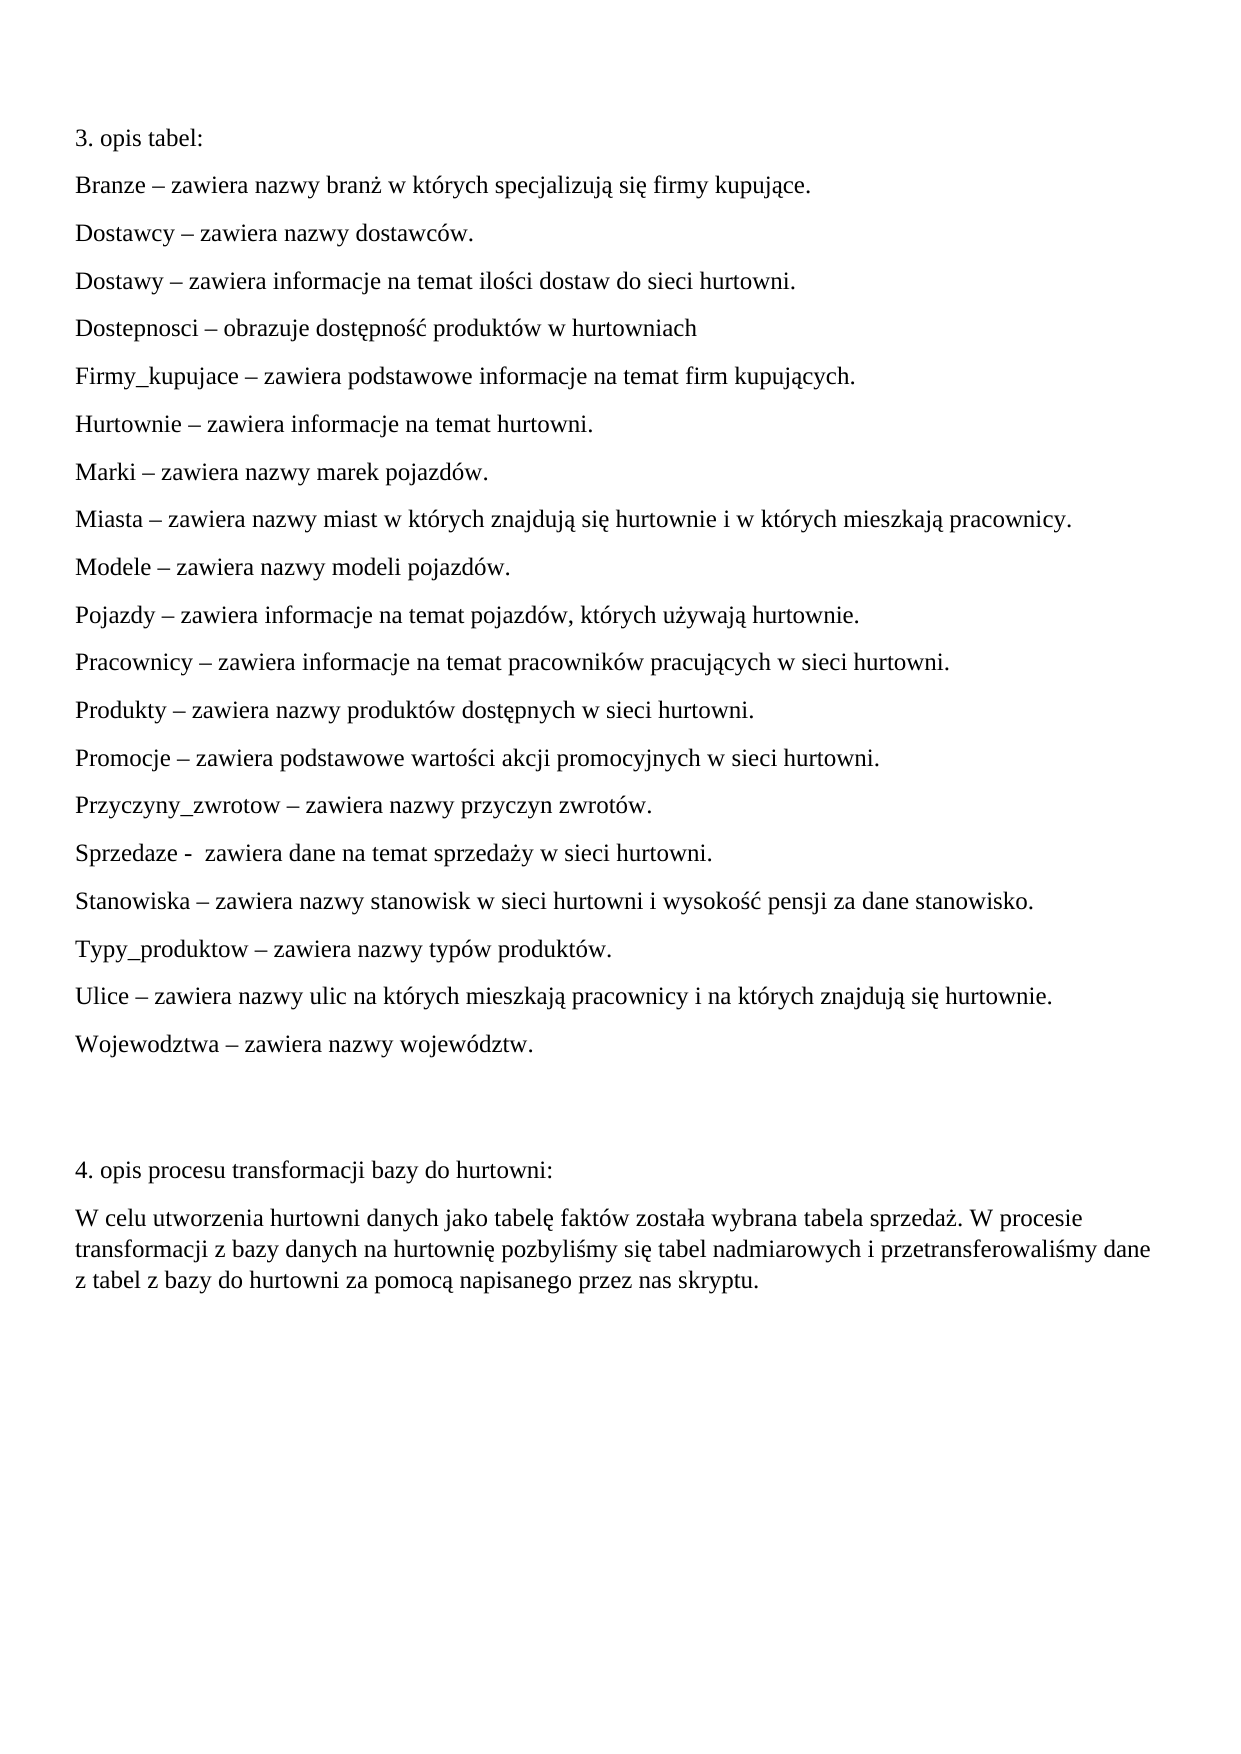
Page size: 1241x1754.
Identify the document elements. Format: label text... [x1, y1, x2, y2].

text Produkty – zawiera nazwy produktów dostępnych w sieci hurtowni. [75, 695, 1165, 724]
text Dostawy – zawiera informacje na temat ilości dostaw do sieci hurtowni. [75, 266, 1165, 294]
text W celu utworzenia hurtowni danych jako tabelę faktów została wybrana tabela sprzedaż. W procesie transformacji z bazy danych na hurtownię pozbyliśmy się tabel nadmiarowych i przetransferowaliśmy dane z tabel z bazy do hurtowni za pomocą napisanego przez nas skryptu. [75, 1203, 1165, 1294]
text Dostepnosci – obrazuje dostępność produktów w hurtowniach [75, 313, 1165, 342]
text Branze – zawiera nazwy branż w których specjalizują się firmy kupujące. [75, 170, 1165, 199]
text Firmy_kupujace – zawiera podstawowe informacje na temat firm kupujących. [75, 361, 1165, 390]
text Wojewodztwa – zawiera nazwy województw. [75, 1029, 1165, 1058]
text Pojazdy – zawiera informacje na temat pojazdów, których używają hurtownie. [75, 600, 1165, 628]
text 4. opis procesu transformacji bazy do hurtowni: [75, 1124, 1165, 1184]
text Sprzedaze - zawiera dane na temat sprzedaży w sieci hurtowni. [75, 838, 1165, 867]
text Typy_produktow – zawiera nazwy typów produktów. [75, 934, 1165, 962]
text Hurtownie – zawiera informacje na temat hurtowni. [75, 409, 1165, 438]
text Ulice – zawiera nazwy ulic na których mieszkają pracownicy i na których znajdują się hurtownie. [75, 981, 1165, 1010]
text Dostawcy – zawiera nazwy dostawców. [75, 218, 1165, 247]
text Modele – zawiera nazwy modeli pojazdów. [75, 552, 1165, 581]
text Stanowiska – zawiera nazwy stanowisk w sieci hurtowni i wysokość pensji za dane stanowisko. [75, 886, 1165, 915]
text Miasta – zawiera nazwy miast w których znajdują się hurtownie i w których mieszkają pracownicy. [75, 504, 1165, 533]
text Przyczyny_zwrotow – zawiera nazwy przyczyn zwrotów. [75, 791, 1165, 819]
text Promocje – zawiera podstawowe wartości akcji promocyjnych w sieci hurtowni. [75, 743, 1165, 772]
text Pracownicy – zawiera informacje na temat pracowników pracujących w sieci hurtowni. [75, 647, 1165, 676]
text Marki – zawiera nazwy marek pojazdów. [75, 457, 1165, 485]
text 3. opis tabel: [75, 123, 1165, 151]
